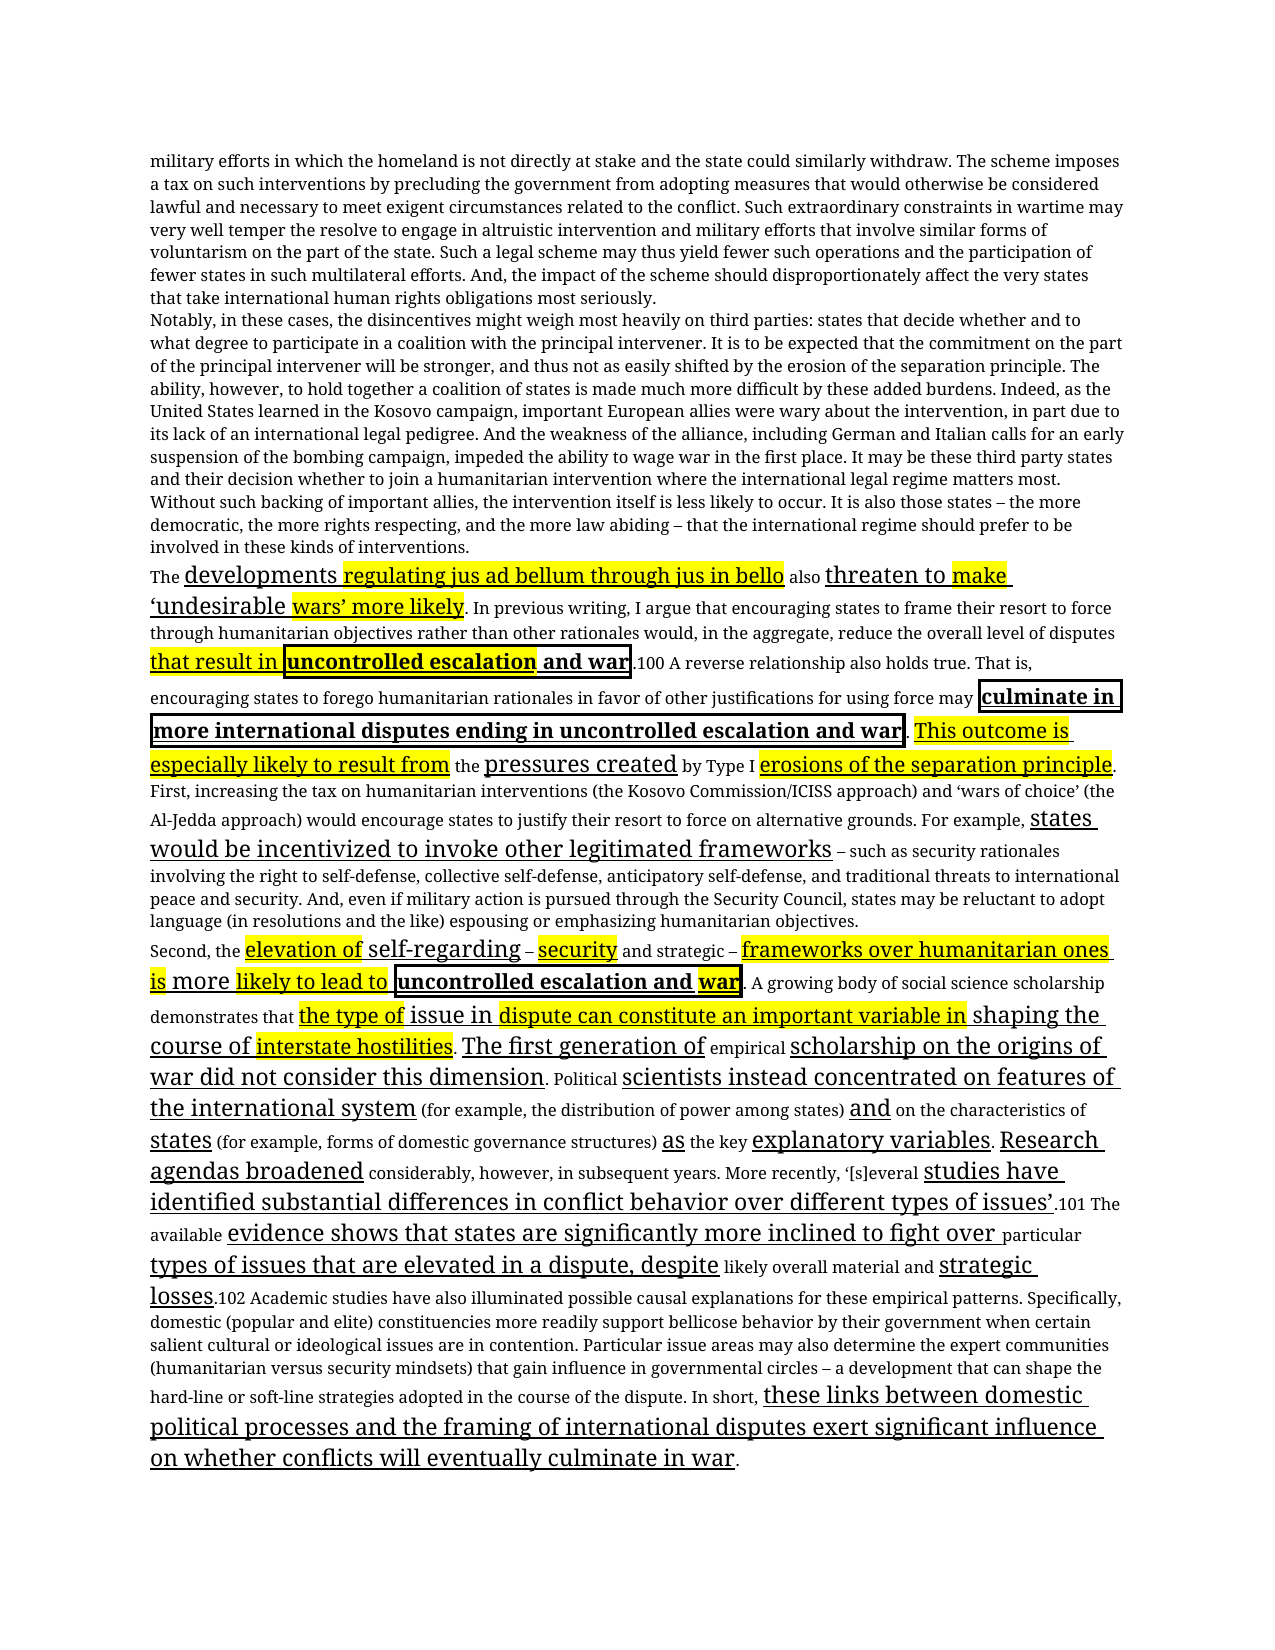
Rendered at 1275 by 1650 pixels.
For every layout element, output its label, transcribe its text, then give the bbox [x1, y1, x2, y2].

text Second, the elevation of self-regarding – security and strategic – frameworks over humanitarian ones is more likely to lead to uncontrolled escalation and war. A growing body of social science scholarship demonstrates that the type of issue in dispute can constitute an important variable in shaping the course of interstate hostilities. The first generation of empirical scholarship on the origins of war did not consider this dimension. Political scientists instead concentrated on features of the international system (for example, the distribution of power among states) and on the characteristics of states (for example, forms of domestic governance structures) as the key explanatory variables. Research agendas broadened considerably, however, in subsequent years. More recently, ‘[s]everal studies have identified substantial differences in conflict behavior over different types of issues’.101 The available evidence shows that states are significantly more inclined to fight over particular types of issues that are elevated in a dispute, despite likely overall material and strategic losses.102 Academic studies have also illuminated possible causal explanations for these empirical patterns. Specifically, domestic (popular and elite) constituencies more readily support bellicose behavior by their government when certain salient cultural or ideological issues are in contention. Particular issue areas may also determine the expert communities (humanitarian versus security mindsets) that gain influence in governmental circles – a development that can shape the hard-line or soft-line strategies adopted in the course of the dispute. In short, these links between domestic political processes and the framing of international disputes exert significant influence on whether conflicts will eventually culminate in war. [150, 933, 1125, 1473]
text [150, 150, 1125, 309]
text Notably, in these cases, the disincentives might weigh most heavily on third parties: states that decide whether and to what degree to participate in a coalition with the principal intervener. It is to be expected that the commitment on the part of the principal intervener will be stronger, and thus not as easily shifted by the erosion of the separation principle. The ability, however, to hold together a coalition of states is made much more difficult by these added burdens. Indeed, as the United States learned in the Kosovo campaign, important European allies were wary about the intervention, in part due to its lack of an international legal pedigree. And the weakness of the alliance, including German and Italian calls for an early suspension of the bombing campaign, impeded the ability to wage war in the first place. It may be these third party states and their decision whether to join a humanitarian intervention where the international legal regime matters most. Without such backing of important allies, the intervention itself is less likely to occur. It is also those states – the more democratic, the more rights respecting, and the more law abiding – that the international regime should prefer to be involved in these kinds of interventions. [150, 309, 1125, 559]
text First, increasing the tax on humanitarian interventions (the Kosovo Commission/ICISS approach) and ‘wars of choice’ (the Al-Jedda approach) would encourage states to justify their resort to force on alternative grounds. For example, states would be incentivized to invoke other legitimated frameworks – such as security rationales involving the right to self-defense, collective self-defense, anticipatory self-defense, and traditional threats to international peace and security. And, even if military action is pursued through the Security Council, states may be reluctant to adopt language (in resolutions and the like) espousing or emphasizing humanitarian objectives. [150, 779, 1125, 933]
text The developments regulating jus ad bellum through jus in bello also threaten to make ‘undesirable wars’ more likely. In previous writing, I argue that encouraging states to frame their resort to force through humanitarian objectives rather than other rationales would, in the aggregate, reduce the overall level of disputes that result in uncontrolled escalation and war.100 A reverse relationship also holds true. That is, encouraging states to forego humanitarian rationales in favor of other justifications for using force may culminate in more international disputes ending in uncontrolled escalation and war. This outcome is especially likely to result from the pressures created by Type I erosions of the separation principle. [150, 559, 1125, 779]
